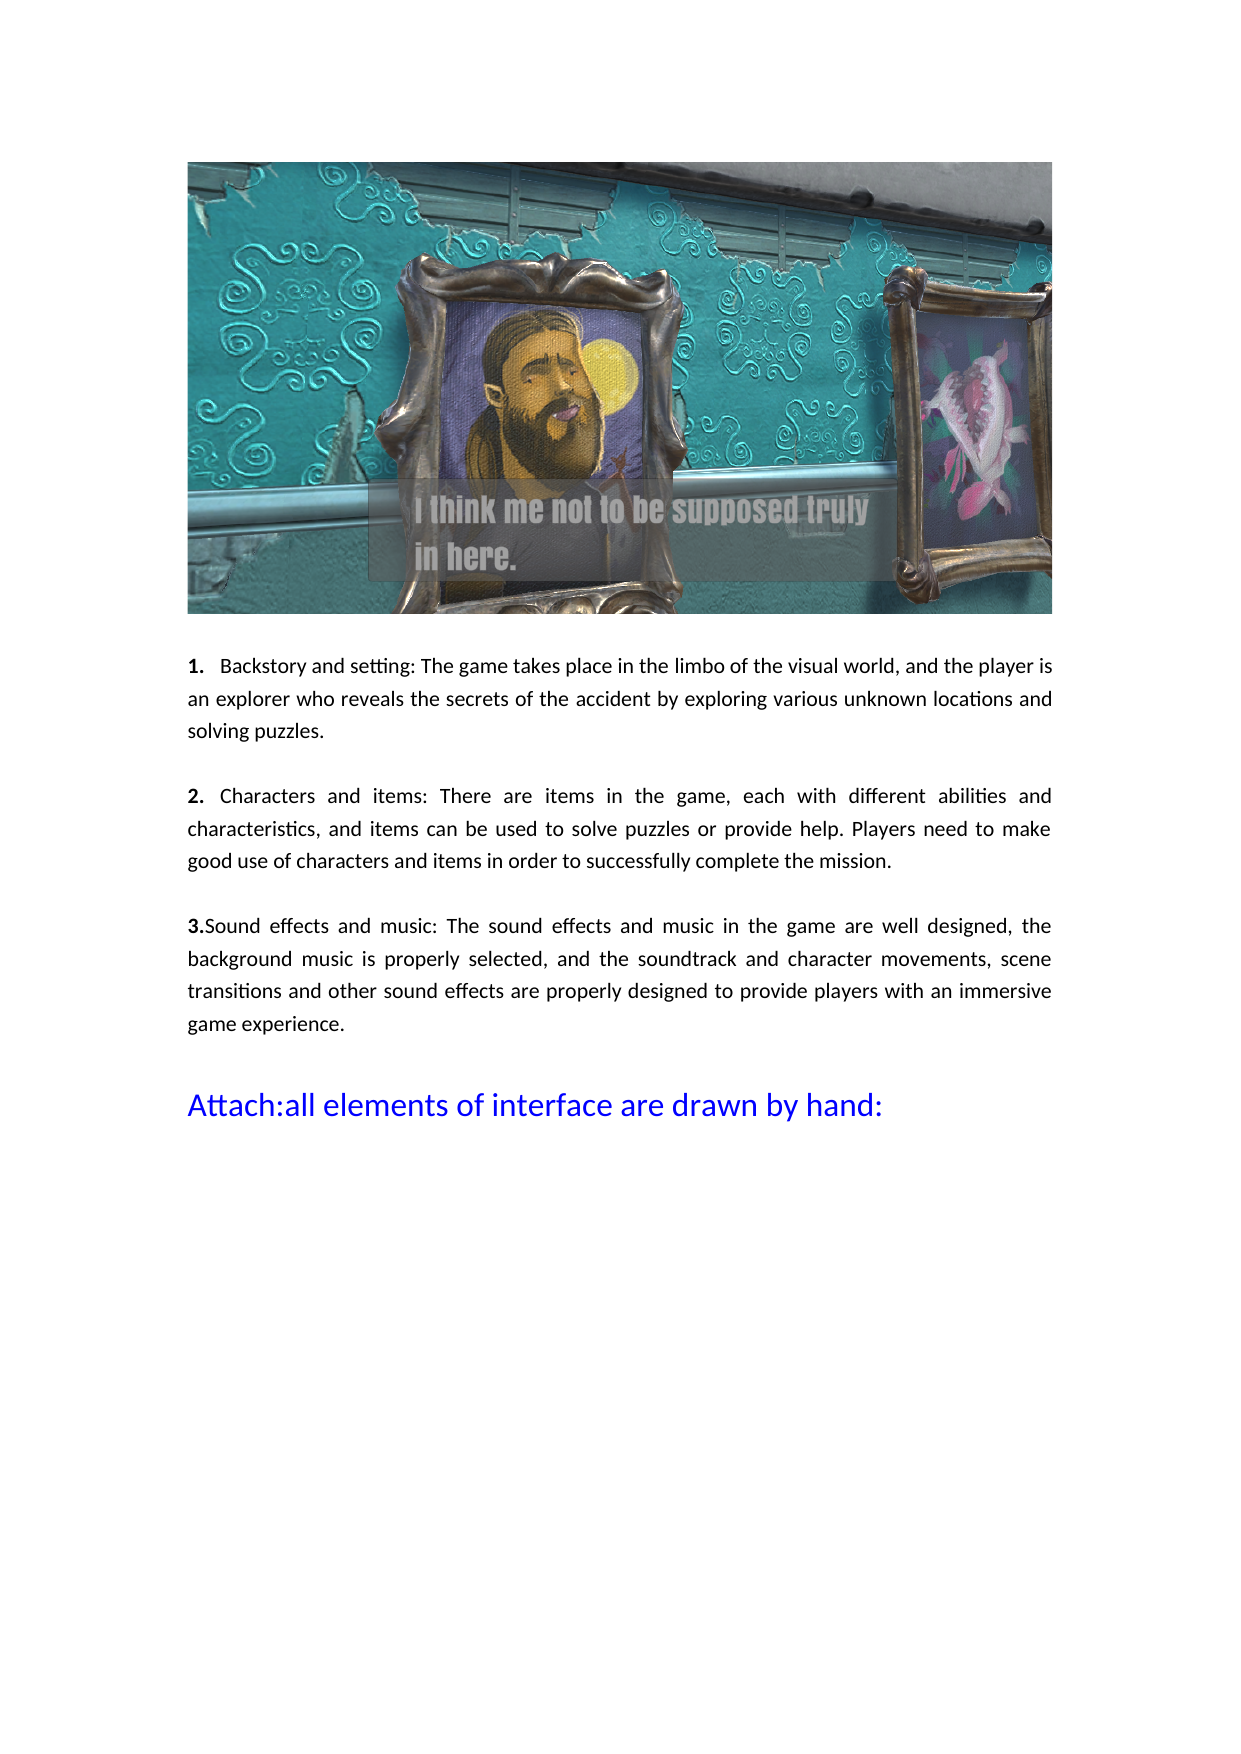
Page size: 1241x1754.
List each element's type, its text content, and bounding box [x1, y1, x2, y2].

picture [187, 162, 1053, 614]
list Backstory and setting: The game takes place in the limbo of the visual world, and the player is an explorer who reveals the secrets of the accident by exploring various unknown locations and solving puzzles. [187, 649, 1053, 747]
text 3.Sound effects and music: The sound effects and music in the game are well designed, the background music is properly selected, and the soundtrack and character movements, scene transitions and other sound effects are properly designed to provide players with an immersive game experience. [187, 909, 1053, 1039]
list Characters and items: There are items in the game, each with different abilities and characteristics, and items can be used to solve puzzles or provide help. Players need to make good use of characters and items in order to successfully complete the mission. [187, 779, 1053, 877]
text Attach:all elements of interface are drawn by hand: [187, 1072, 1053, 1137]
